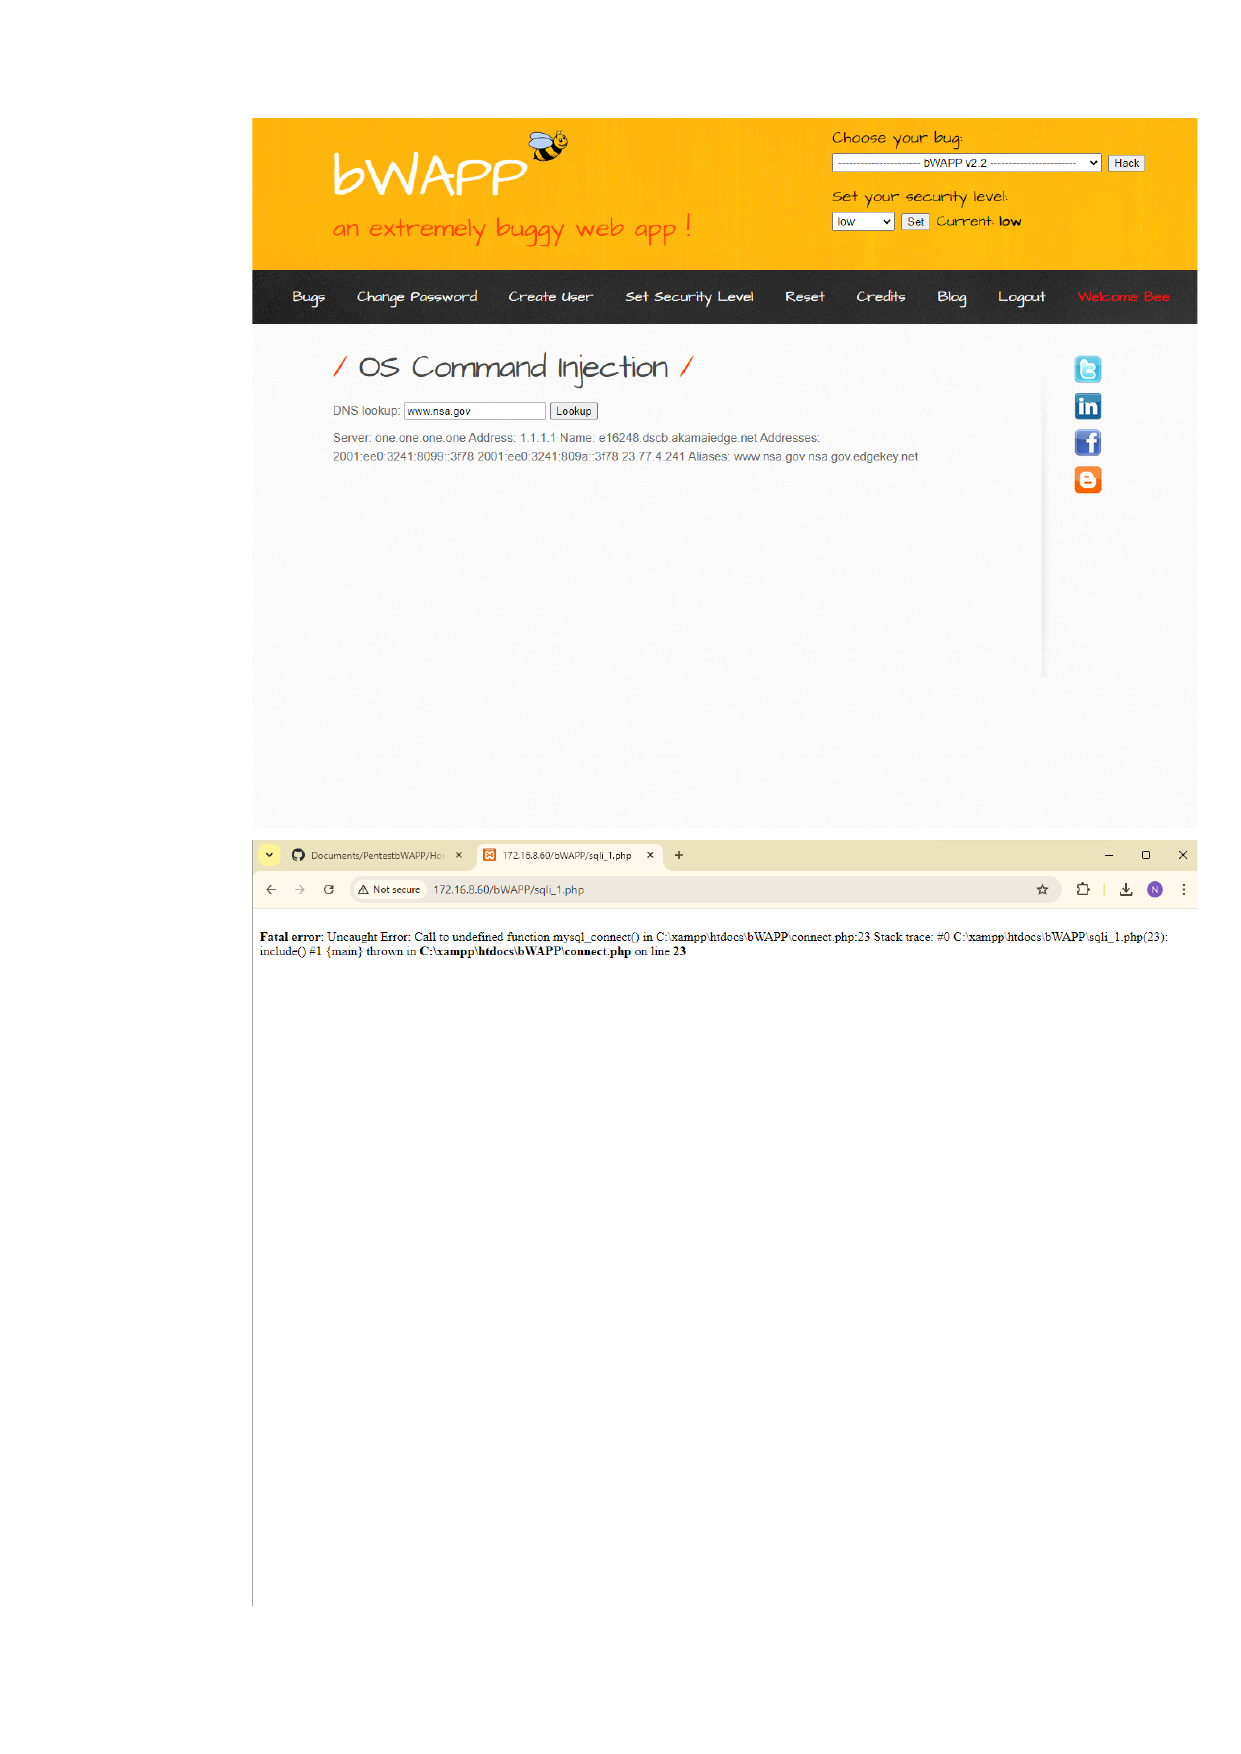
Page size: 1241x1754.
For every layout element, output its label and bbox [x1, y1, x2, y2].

picture [252, 840, 1198, 1606]
picture [252, 118, 1198, 828]
